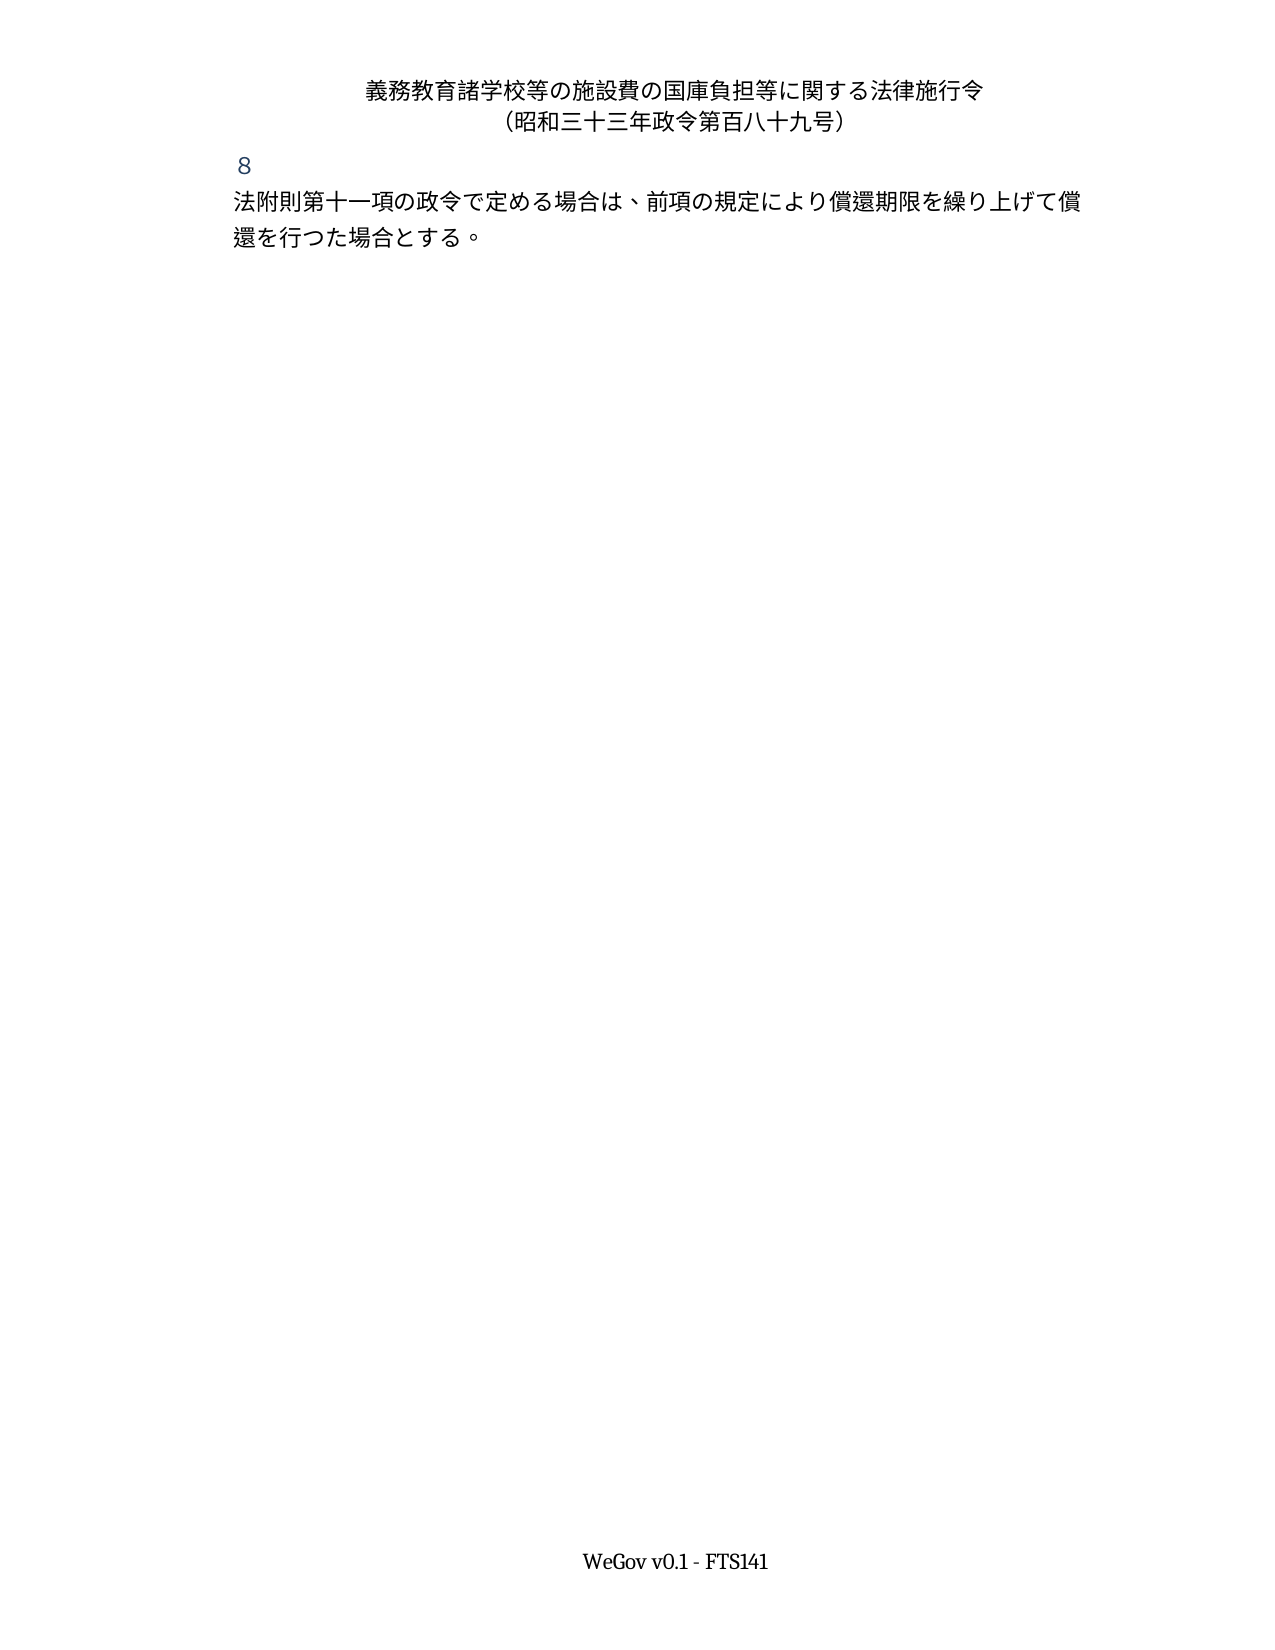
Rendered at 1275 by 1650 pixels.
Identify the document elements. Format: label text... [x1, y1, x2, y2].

subtitle ８ [233, 150, 1087, 181]
text 法附則第十一項の政令で定める場合は、前項の規定により償還期限を繰り上げて償還を行つた場合とする。 [233, 186, 1087, 253]
